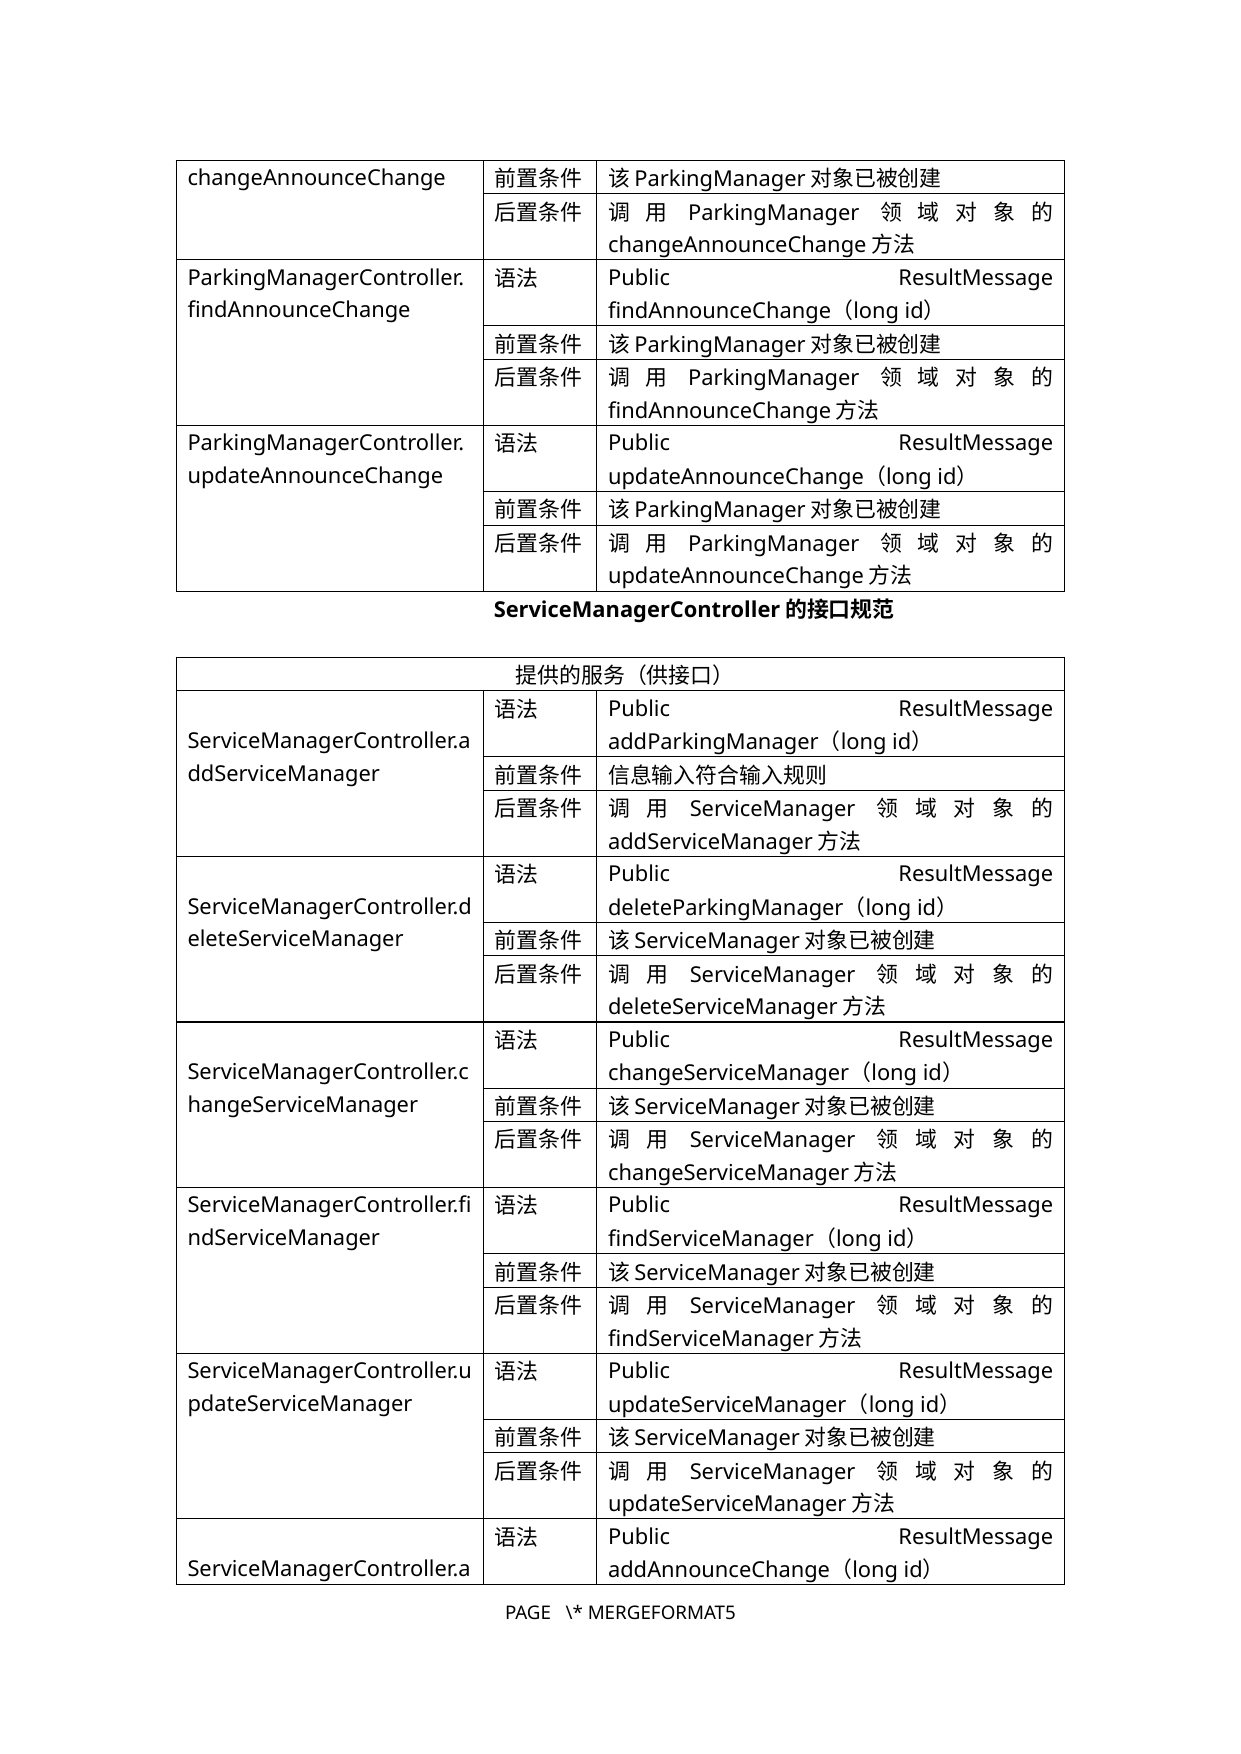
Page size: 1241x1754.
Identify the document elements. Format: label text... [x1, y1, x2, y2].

table_cell 前置条件 [484, 326, 596, 359]
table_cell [177, 1519, 483, 1584]
table_cell 前置条件 [484, 757, 596, 790]
table_cell 该ParkingManager对象已被创建 [597, 326, 1064, 359]
table_cell 语法 [484, 691, 596, 756]
table_cell Public ResultMessage deleteParkingManager（long id） [597, 857, 1064, 922]
table_cell Public ResultMessage findServiceManager（long id） [597, 1188, 1064, 1253]
table_cell 调用ParkingManager领域对象的updateAnnounceChange方法 [597, 526, 1064, 591]
table_cell Public ResultMessage addAnnounceChange（long id） [597, 1519, 1064, 1584]
table_cell ParkingManagerController.updateAnnounceChange [177, 426, 483, 591]
table_cell 后置条件 [484, 791, 596, 856]
table_cell 前置条件 [484, 923, 596, 955]
table_cell 调用ServiceManager领域对象的deleteServiceManager方法 [597, 956, 1064, 1021]
table_cell Public ResultMessage updateAnnounceChange（long id） [597, 426, 1064, 491]
table_header 提供的服务（供接口） [177, 658, 1064, 690]
table_cell 后置条件 [484, 1122, 596, 1187]
table_cell 前置条件 [484, 1420, 596, 1452]
table_cell 调用ServiceManager领域对象的addServiceManager方法 [597, 791, 1064, 856]
table_cell 前置条件 [484, 1254, 596, 1287]
table_cell 该ServiceManager对象已被创建 [597, 1089, 1064, 1121]
table_cell 信息输入符合输入规则 [597, 757, 1064, 790]
table_cell 调用ParkingManager领域对象的changeAnnounceChange方法 [597, 194, 1064, 259]
table_cell 调用ServiceManager领域对象的findServiceManager方法 [597, 1288, 1064, 1353]
table_cell 前置条件 [484, 492, 596, 524]
table_cell 语法 [484, 426, 596, 491]
table_cell 语法 [484, 1023, 596, 1087]
table_cell 该ServiceManager对象已被创建 [597, 1254, 1064, 1287]
table_cell 语法 [484, 1354, 596, 1419]
table_cell 后置条件 [484, 526, 596, 591]
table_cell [177, 161, 483, 259]
text ServiceManagerController的接口规范 [187, 592, 1053, 624]
table_cell 调用ParkingManager领域对象的findAnnounceChange方法 [597, 360, 1064, 425]
table_cell 调用ServiceManager领域对象的changeServiceManager方法 [597, 1122, 1064, 1187]
table_cell 前置条件 [484, 161, 596, 193]
table_cell 语法 [484, 1188, 596, 1253]
table_cell 该ServiceManager对象已被创建 [597, 1420, 1064, 1452]
table_cell 后置条件 [484, 1288, 596, 1353]
table_cell 该ParkingManager对象已被创建 [597, 161, 1064, 193]
table_cell ServiceManagerController.updateServiceManager [177, 1354, 483, 1518]
table_cell 后置条件 [484, 194, 596, 259]
table_cell ServiceManagerController.changeServiceManager [177, 1023, 483, 1187]
table_cell ParkingManagerController.findAnnounceChange [177, 260, 483, 425]
table_cell 后置条件 [484, 956, 596, 1021]
table_cell Public ResultMessage changeServiceManager（long id） [597, 1023, 1064, 1087]
table_cell 调用ServiceManager领域对象的updateServiceManager方法 [597, 1453, 1064, 1518]
table_cell Public ResultMessage findAnnounceChange（long id） [597, 260, 1064, 325]
table_cell ServiceManagerController.deleteServiceManager [177, 857, 483, 1021]
table_cell ServiceManagerController.addServiceManager [177, 691, 483, 856]
table_cell 语法 [484, 260, 596, 325]
table_cell 后置条件 [484, 360, 596, 425]
table_cell Public ResultMessage addParkingManager（long id） [597, 691, 1064, 756]
table_cell 前置条件 [484, 1089, 596, 1121]
table_cell 该ParkingManager对象已被创建 [597, 492, 1064, 524]
table_cell 后置条件 [484, 1453, 596, 1518]
table_cell 语法 [484, 857, 596, 922]
table_cell ServiceManagerController.findServiceManager [177, 1188, 483, 1353]
table_cell 语法 [484, 1519, 596, 1584]
table_cell Public ResultMessage updateServiceManager（long id） [597, 1354, 1064, 1419]
table_cell 该ServiceManager对象已被创建 [597, 923, 1064, 955]
